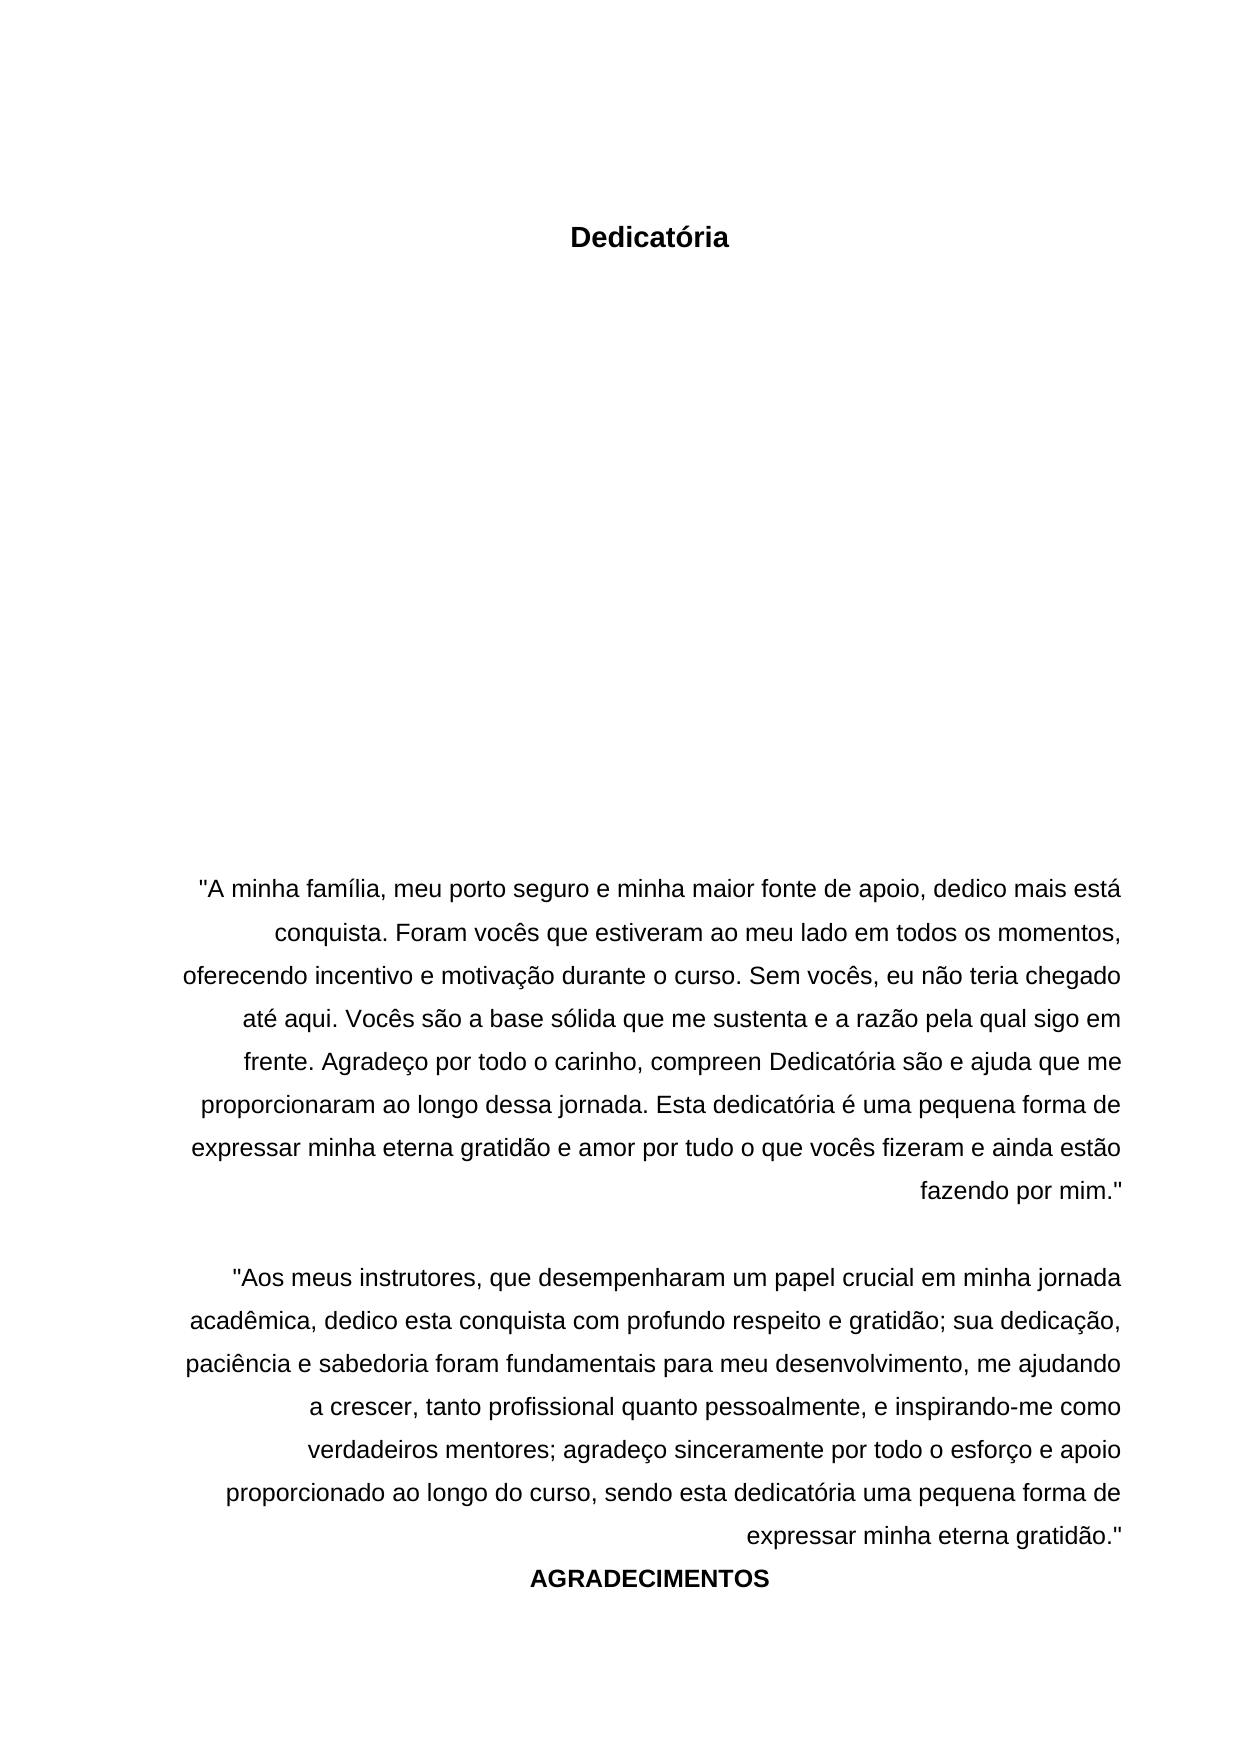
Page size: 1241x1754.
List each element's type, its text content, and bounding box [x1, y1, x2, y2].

text AGRADECIMENTOS [177, 1564, 1122, 1593]
text "A minha família, meu porto seguro e minha maior fonte de apoio, dedico mais está conquista. Foram vocês que estiveram ao meu lado em todos os momentos, oferecendo incentivo e motivação durante o curso. Sem vocês, eu não teria chegado até aqui. Vocês são a base sólida que me sustenta e a razão pela qual sigo em frente. Agradeço por todo o carinho, compreen Dedicatória são e ajuda que me proporcionaram ao longo dessa jornada. Esta dedicatória é uma pequena forma de expressar minha eterna gratidão e amor por tudo o que vocês fizeram e ainda estão fazendo por mim." [177, 874, 1122, 1205]
text "Aos meus instrutores, que desempenharam um papel crucial em minha jornada acadêmica, dedico esta conquista com profundo respeito e gratidão; sua dedicação, paciência e sabedoria foram fundamentais para meu desenvolvimento, me ajudando a crescer, tanto profissional quanto pessoalmente, e inspirando-me como verdadeiros mentores; agradeço sinceramente por todo o esforço e apoio proporcionado ao longo do curso, sendo esta dedicatória uma pequena forma de expressar minha eterna gratidão." [177, 1262, 1122, 1550]
text Dedicatória [177, 220, 1122, 254]
